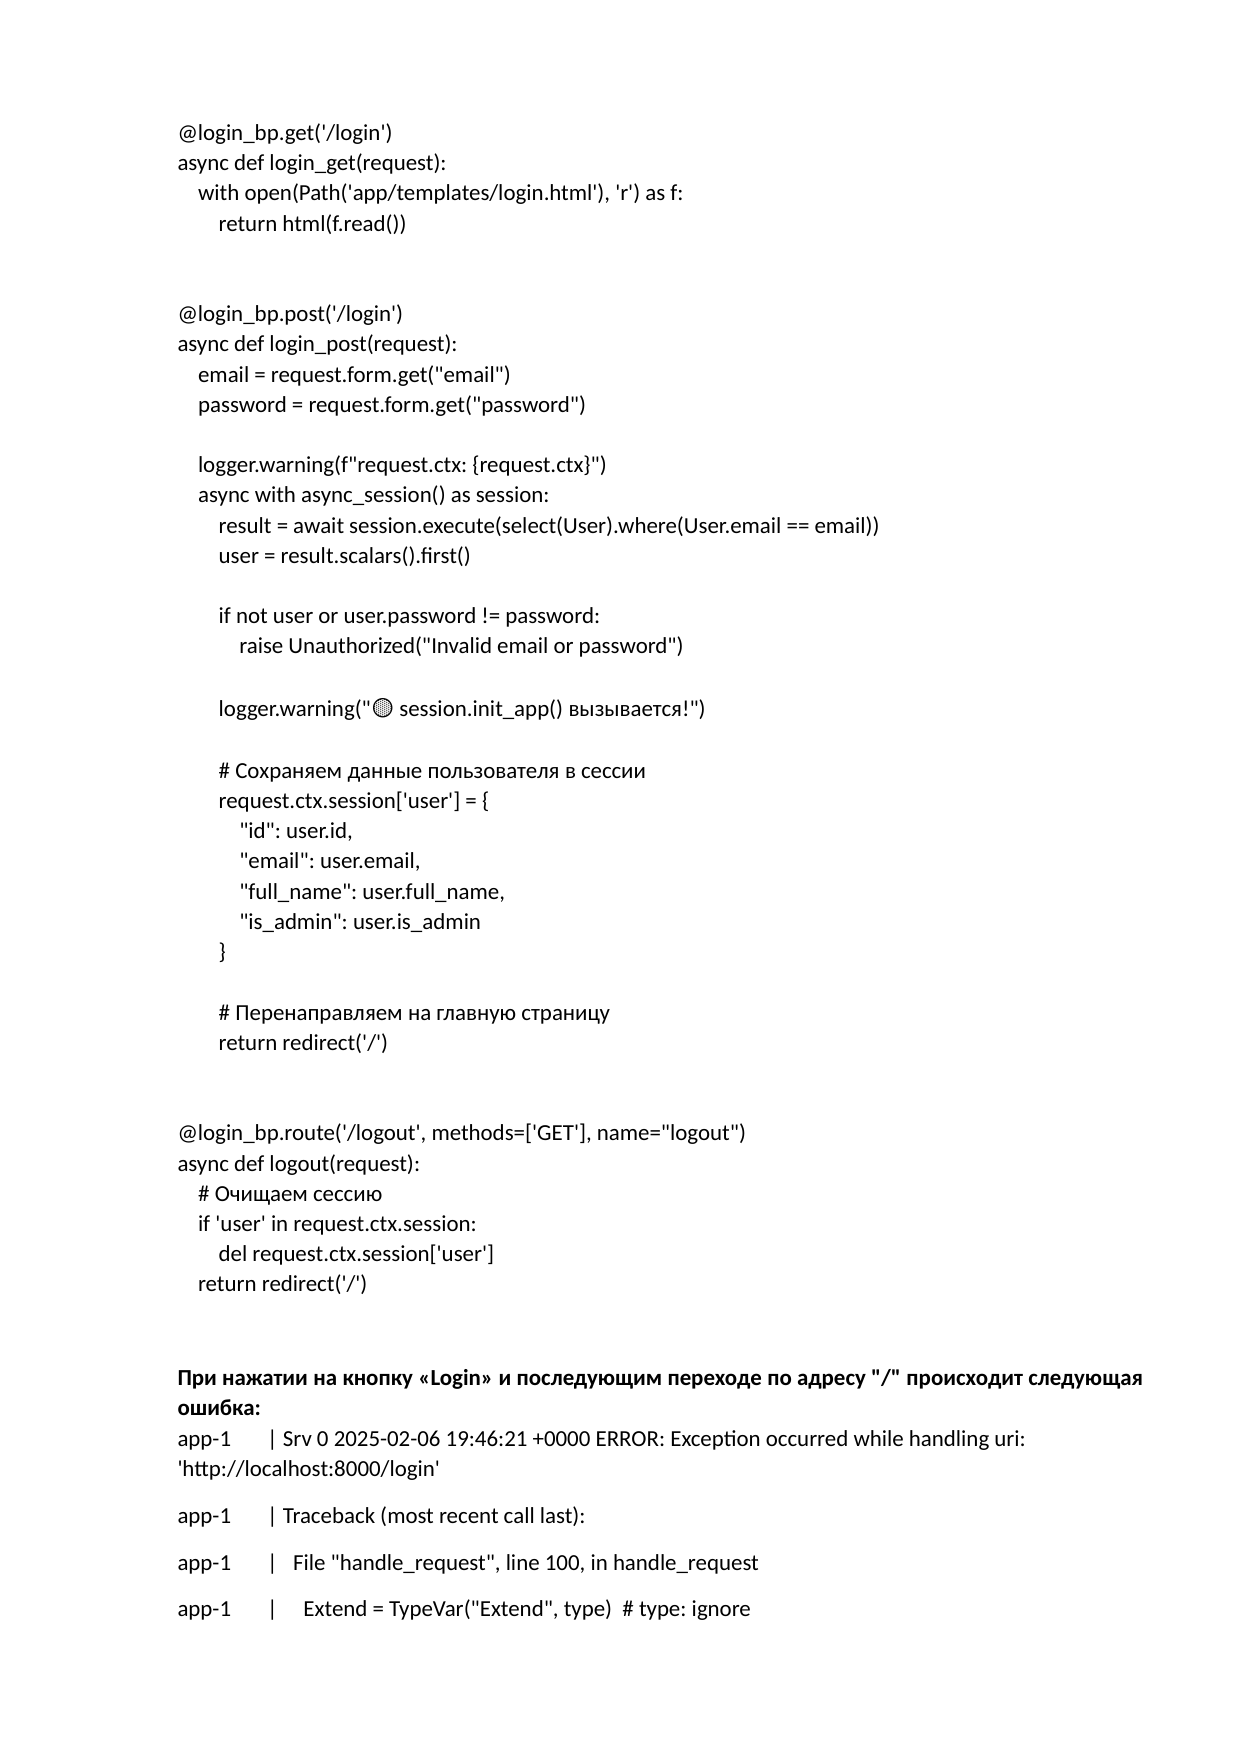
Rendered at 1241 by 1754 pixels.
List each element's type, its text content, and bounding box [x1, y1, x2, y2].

text app-1 | Traceback (most recent call last): [177, 1501, 1152, 1529]
text app-1 | Extend = TypeVar("Extend", type) # type: ignore [177, 1594, 1152, 1623]
text app-1 | File "handle_request", line 100, in handle_request [177, 1548, 1152, 1576]
text При нажатии на кнопку «Login» и последующим переходе по адресу "/" происходит следующая ошибка: app-1 | Srv 0 2025-02-06 19:46:21 +0000 ERROR: Exception occurred while handling uri: 'http://localhost:8000/login' [177, 1363, 1152, 1482]
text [177, 118, 1152, 1298]
